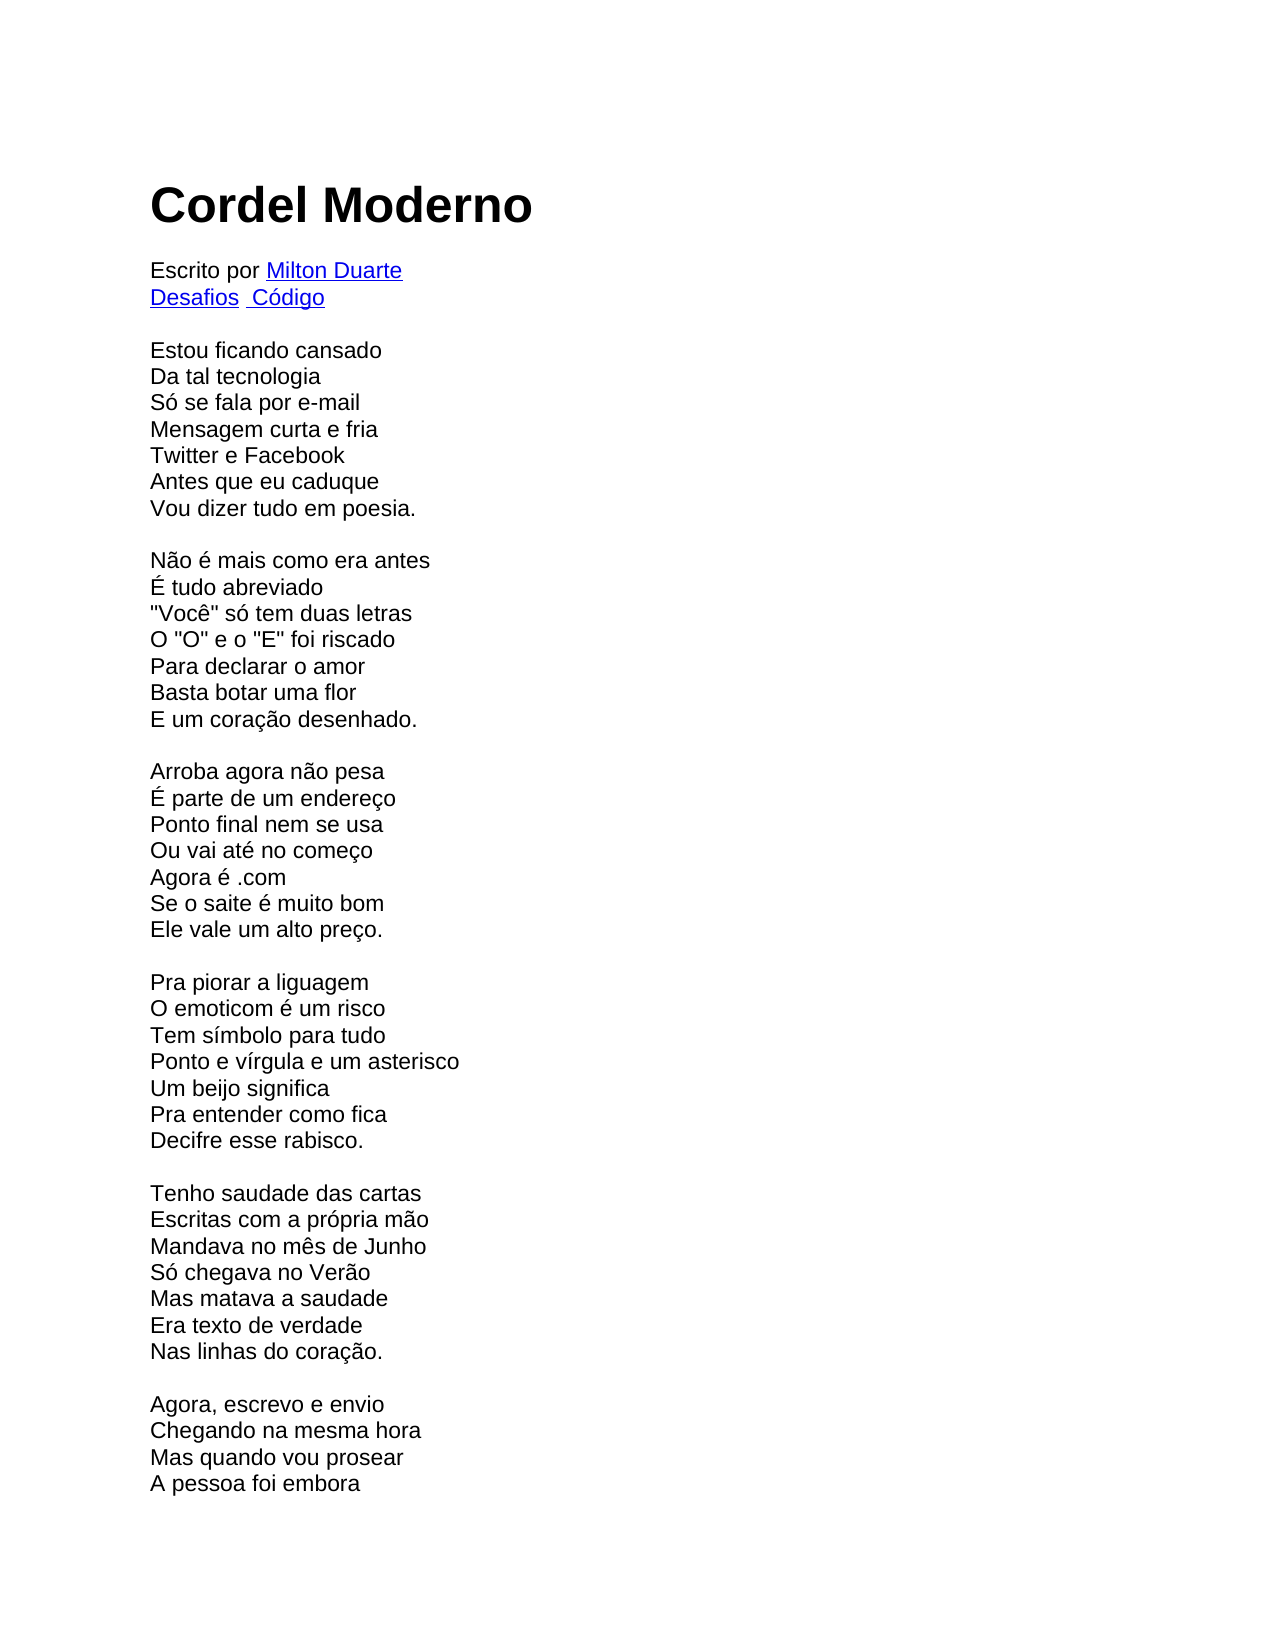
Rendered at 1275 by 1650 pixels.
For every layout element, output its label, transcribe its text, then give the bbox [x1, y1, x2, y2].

text Escritas com a própria mão [150, 1206, 1125, 1233]
text A pessoa foi embora [150, 1470, 1125, 1496]
text Um beijo significa [150, 1074, 1125, 1101]
text Ponto e vírgula e um asterisco [150, 1048, 1125, 1074]
text Ele vale um alto preço. [150, 916, 1125, 943]
text Mensagem curta e fria [150, 416, 1125, 442]
text Desafios Código [150, 284, 1125, 310]
text E um coração desenhado. [150, 706, 1125, 732]
text Arroba agora não pesa [150, 758, 1125, 784]
text Tenho saudade das cartas [150, 1180, 1125, 1206]
text Só chegava no Verão [150, 1259, 1125, 1285]
text Nas linhas do coração. [150, 1338, 1125, 1364]
subtitle Cordel Moderno [150, 175, 1125, 232]
text Se o saite é muito bom [150, 890, 1125, 916]
text Não é mais como era antes [150, 547, 1125, 574]
text Decifre esse rabisco. [150, 1127, 1125, 1153]
text O "O" e o "E" foi riscado [150, 626, 1125, 653]
text Basta botar uma flor [150, 679, 1125, 706]
text Pra entender como fica [150, 1101, 1125, 1127]
text Escrito por Milton Duarte [150, 257, 1125, 284]
text Tem símbolo para tudo [150, 1022, 1125, 1048]
text Para declarar o amor [150, 653, 1125, 679]
text Agora, escrevo e envio [150, 1391, 1125, 1417]
text Agora é .com [150, 864, 1125, 890]
text Twitter e Facebook [150, 442, 1125, 468]
text Ou vai até no começo [150, 837, 1125, 864]
text O emoticom é um risco [150, 995, 1125, 1022]
text "Você" só tem duas letras [150, 600, 1125, 626]
text Era texto de verdade [150, 1312, 1125, 1338]
text Ponto final nem se usa [150, 811, 1125, 837]
text Mas quando vou prosear [150, 1443, 1125, 1470]
text Da tal tecnologia [150, 363, 1125, 389]
text Só se fala por e-mail [150, 389, 1125, 416]
text Chegando na mesma hora [150, 1417, 1125, 1443]
text É tudo abreviado [150, 574, 1125, 600]
text É parte de um endereço [150, 784, 1125, 811]
text Pra piorar a liguagem [150, 969, 1125, 995]
text Antes que eu caduque [150, 468, 1125, 495]
text Estou ficando cansado [150, 337, 1125, 363]
text Vou dizer tudo em poesia. [150, 495, 1125, 521]
text Mas matava a saudade [150, 1285, 1125, 1312]
text Mandava no mês de Junho [150, 1233, 1125, 1259]
